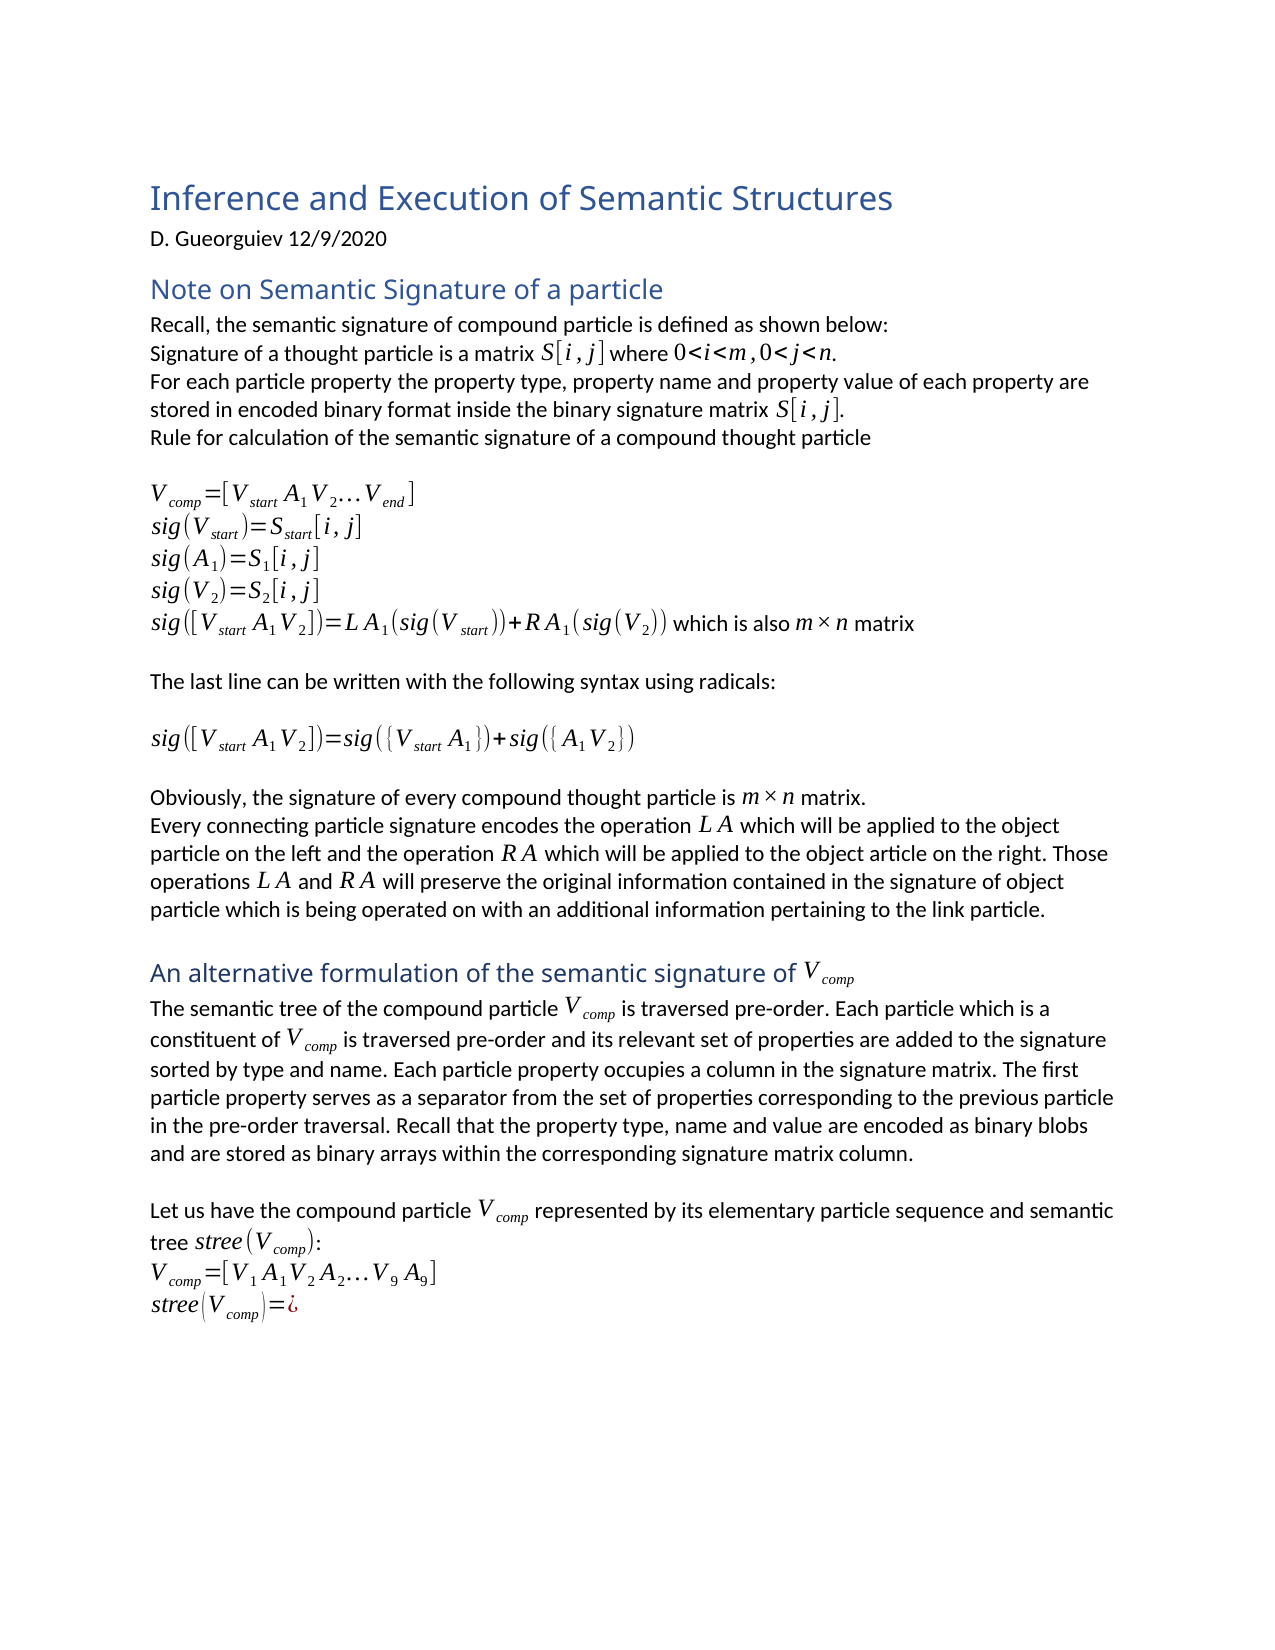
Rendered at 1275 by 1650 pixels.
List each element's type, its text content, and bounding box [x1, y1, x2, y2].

text which is also matrix [150, 607, 1125, 639]
subtitle Inference and Execution of Semantic Structures [150, 175, 1125, 220]
text Let us have the compound particle represented by its elementary particle sequence and semantic tree : [150, 1195, 1125, 1258]
text The semantic tree of the compound particle is traversed pre-order. Each particle which is a constituent of is traversed pre-order and its relevant set of properties are added to the signature sorted by type and name. Each particle property occupies a column in the signature matrix. The first particle property serves as a separator from the set of properties corresponding to the previous particle in the pre-order traversal. Recall that the property type, name and value are encoded as binary blobs and are stored as binary arrays within the corresponding signature matrix column. [150, 992, 1125, 1167]
text Rule for calculation of the semantic signature of a compound thought particle [150, 423, 1125, 452]
text For each particle property the property type, property name and property value of each property are stored in encoded binary format inside the binary signature matrix . [150, 367, 1125, 423]
text Every connecting particle signature encodes the operation which will be applied to the object particle on the left and the operation which will be applied to the object article on the right. Those operations and will preserve the original information contained in the signature of object particle which is being operated on with an additional information pertaining to the link particle. [150, 811, 1125, 923]
text D. Gueorguiev 12/9/2020 [150, 224, 1125, 252]
subtitle An alternative formulation of the semantic signature of [150, 955, 1125, 989]
text Obviously, the signature of every compound thought particle is matrix. [150, 783, 1125, 811]
subtitle Note on Semantic Signature of a particle [150, 271, 1125, 308]
text Recall, the semantic signature of compound particle is defined as shown below: [150, 311, 1125, 339]
text Signature of a thought particle is a matrix where . [150, 339, 1125, 367]
text The last line can be written with the following syntax using radicals: [150, 667, 1125, 695]
